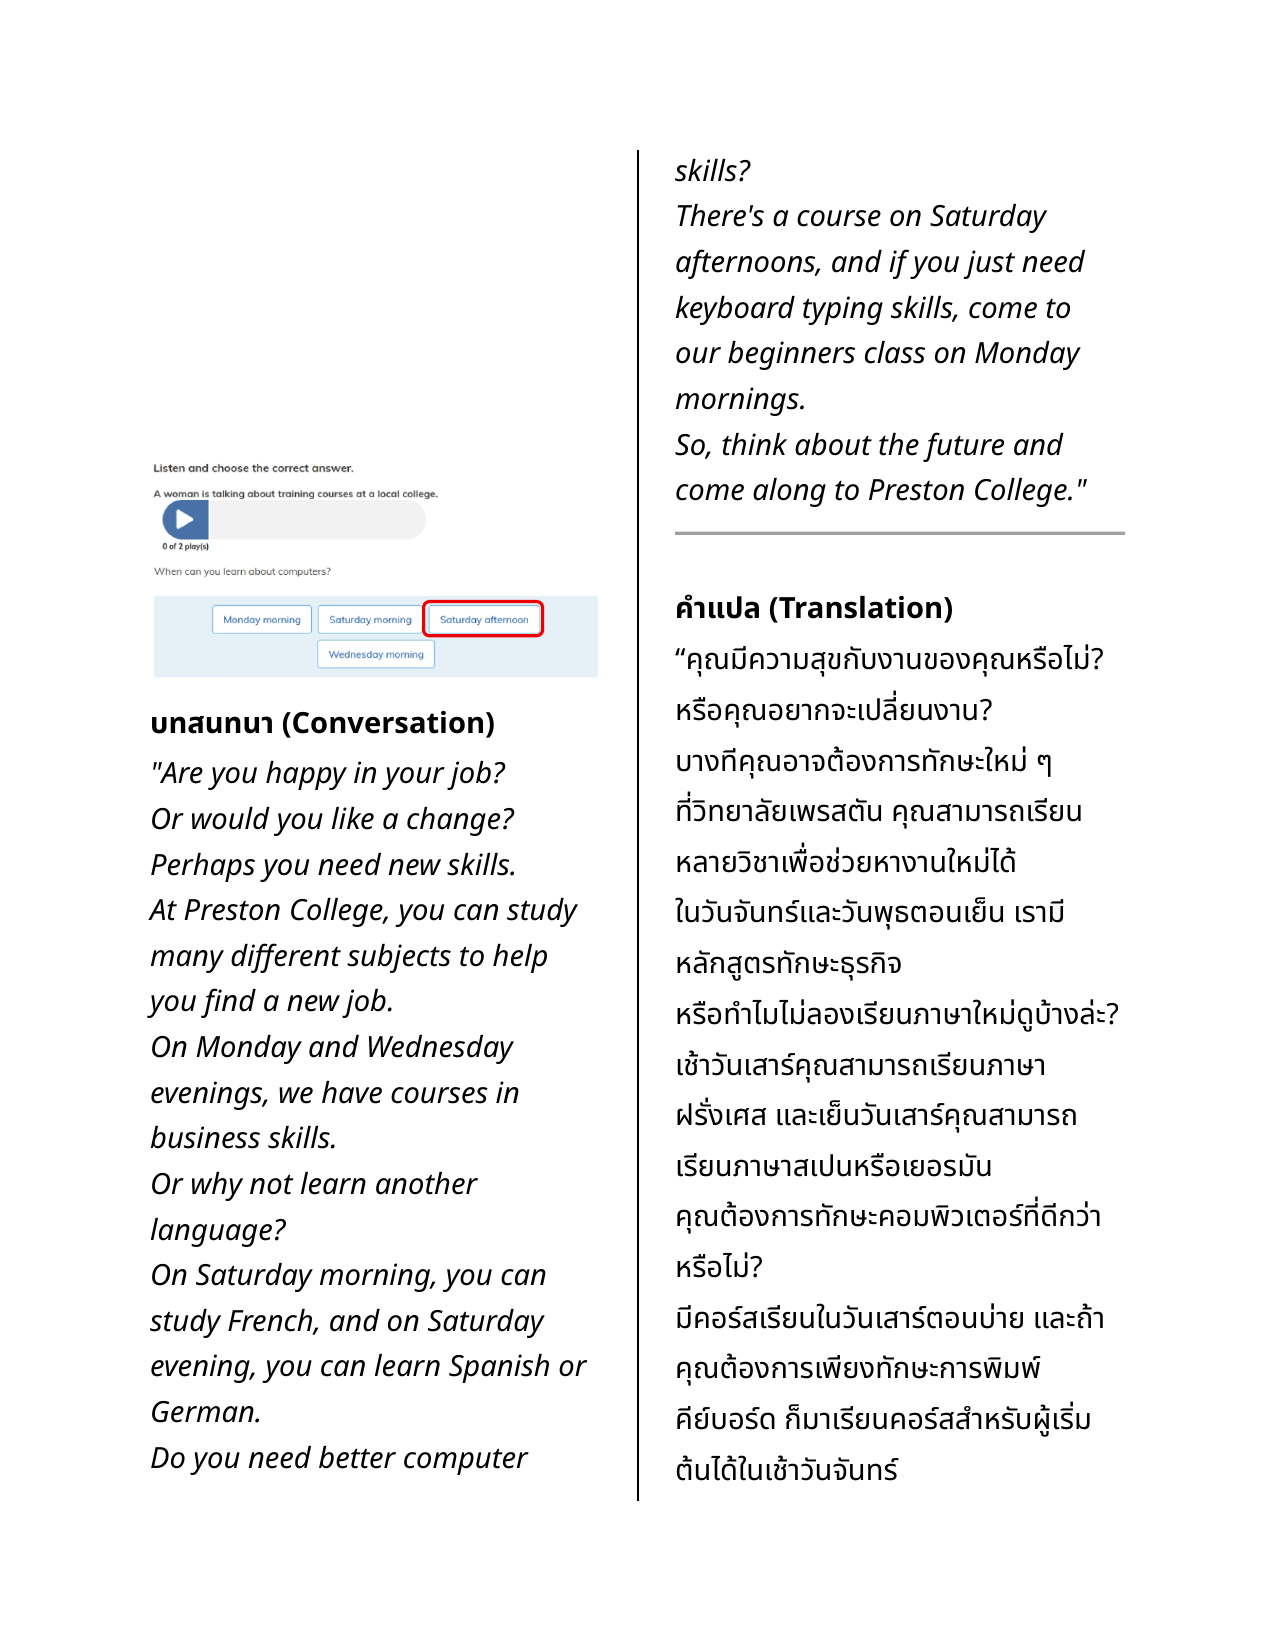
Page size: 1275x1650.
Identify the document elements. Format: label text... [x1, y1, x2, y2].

picture [150, 461, 600, 681]
text บทสนทนา (Conversation) "Are you happy in your job? Or would you like a change? Perhaps you need new skills. At Preston College, you can study many different subjects to help you find a new job. On Monday and Wednesday evenings, we have courses in business skills. Or why not learn another language? On Saturday morning, you can study French, and on Saturday evening, you can learn Spanish or German. Do you need better computer skills? There's a course on Saturday afternoons, and if you just need keyboard typing skills, come to our beginners class on Monday mornings. So, think about the future and come along to Preston College." [675, 150, 1125, 509]
text บทสนทนา (Conversation) "Are you happy in your job? Or would you like a change? Perhaps you need new skills. At Preston College, you can study many different subjects to help you find a new job. On Monday and Wednesday evenings, we have courses in business skills. Or why not learn another language? On Saturday morning, you can study French, and on Saturday evening, you can learn Spanish or German. Do you need better computer skills? There's a course on Saturday afternoons, and if you just need keyboard typing skills, come to our beginners class on Monday mornings. So, think about the future and come along to Preston College." [150, 702, 600, 1477]
